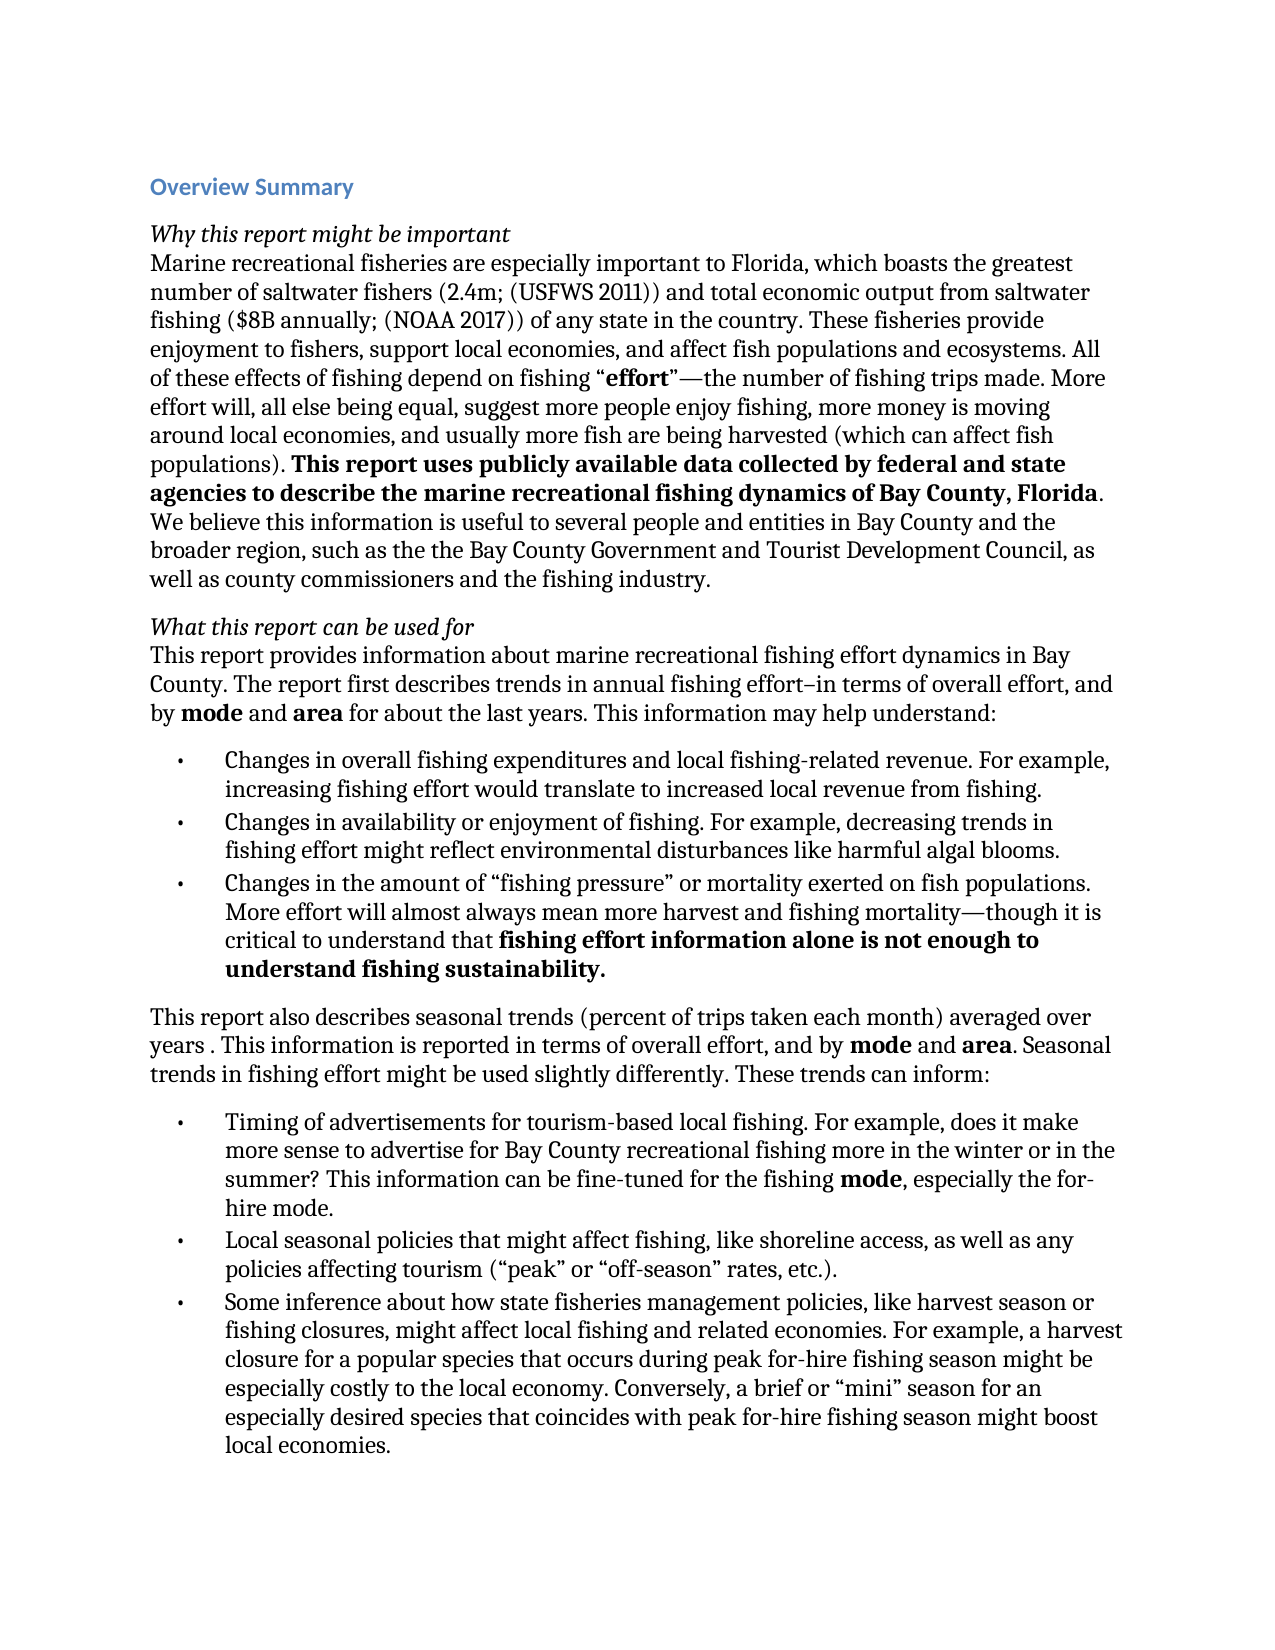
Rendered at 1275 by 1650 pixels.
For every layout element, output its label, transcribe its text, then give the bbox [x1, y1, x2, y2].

list Some inference about how state fisheries management policies, like harvest season or fishing closures, might affect local fishing and related economies. For example, a harvest closure for a popular species that occurs during peak for-hire fishing season might be especially costly to the local economy. Conversely, a brief or “mini” season for an especially desired species that coincides with peak for-hire fishing season might boost local economies. [175, 1288, 1125, 1460]
list Local seasonal policies that might affect fishing, like shoreline access, as well as any policies affecting tourism (“peak” or “off-season” rates, etc.). [175, 1226, 1125, 1284]
list Changes in overall fishing expenditures and local fishing-related revenue. For example, increasing fishing effort would translate to increased local revenue from fishing. [175, 746, 1125, 804]
text This report also describes seasonal trends (percent of trips taken each month) averaged over years . This information is reported in terms of overall effort, and by mode and area. Seasonal trends in fishing effort might be used slightly differently. These trends can inform: [150, 1003, 1125, 1089]
text What this report can be used for This report provides information about marine recreational fishing effort dynamics in Bay County. The report first describes trends in annual fishing effort–in terms of overall effort, and by mode and area for about the last years. This information may help understand: [150, 613, 1125, 728]
list Changes in the amount of “fishing pressure” or mortality exerted on fish populations. More effort will almost always mean more harvest and fishing mortality—though it is critical to understand that fishing effort information alone is not enough to understand fishing sustainability. [175, 869, 1125, 984]
list Changes in availability or enjoyment of fishing. For example, decreasing trends in fishing effort might reflect environmental disturbances like harmful algal blooms. [175, 808, 1125, 865]
list Timing of advertisements for tourism-based local fishing. For example, does it make more sense to advertise for Bay County recreational fishing more in the winter or in the summer? This information can be fine-tuned for the fishing mode, especially the for-hire mode. [175, 1108, 1125, 1223]
subtitle Overview Summary [150, 171, 1125, 201]
text Why this report might be important Marine recreational fisheries are especially important to Florida, which boasts the greatest number of saltwater fishers (2.4m; (USFWS 2011)) and total economic output from saltwater fishing ($8B annually; (NOAA 2017)) of any state in the country. These fisheries provide enjoyment to fishers, support local economies, and affect fish populations and ecosystems. All of these effects of fishing depend on fishing “effort”—the number of fishing trips made. More effort will, all else being equal, suggest more people enjoy fishing, more money is moving around local economies, and usually more fish are being harvested (which can affect fish populations). This report uses publicly available data collected by federal and state agencies to describe the marine recreational fishing dynamics of Bay County, Florida. We believe this information is useful to several people and entities in Bay County and the broader region, such as the the Bay County Government and Tourist Development Council, as well as county commissioners and the fishing industry. [150, 220, 1125, 594]
